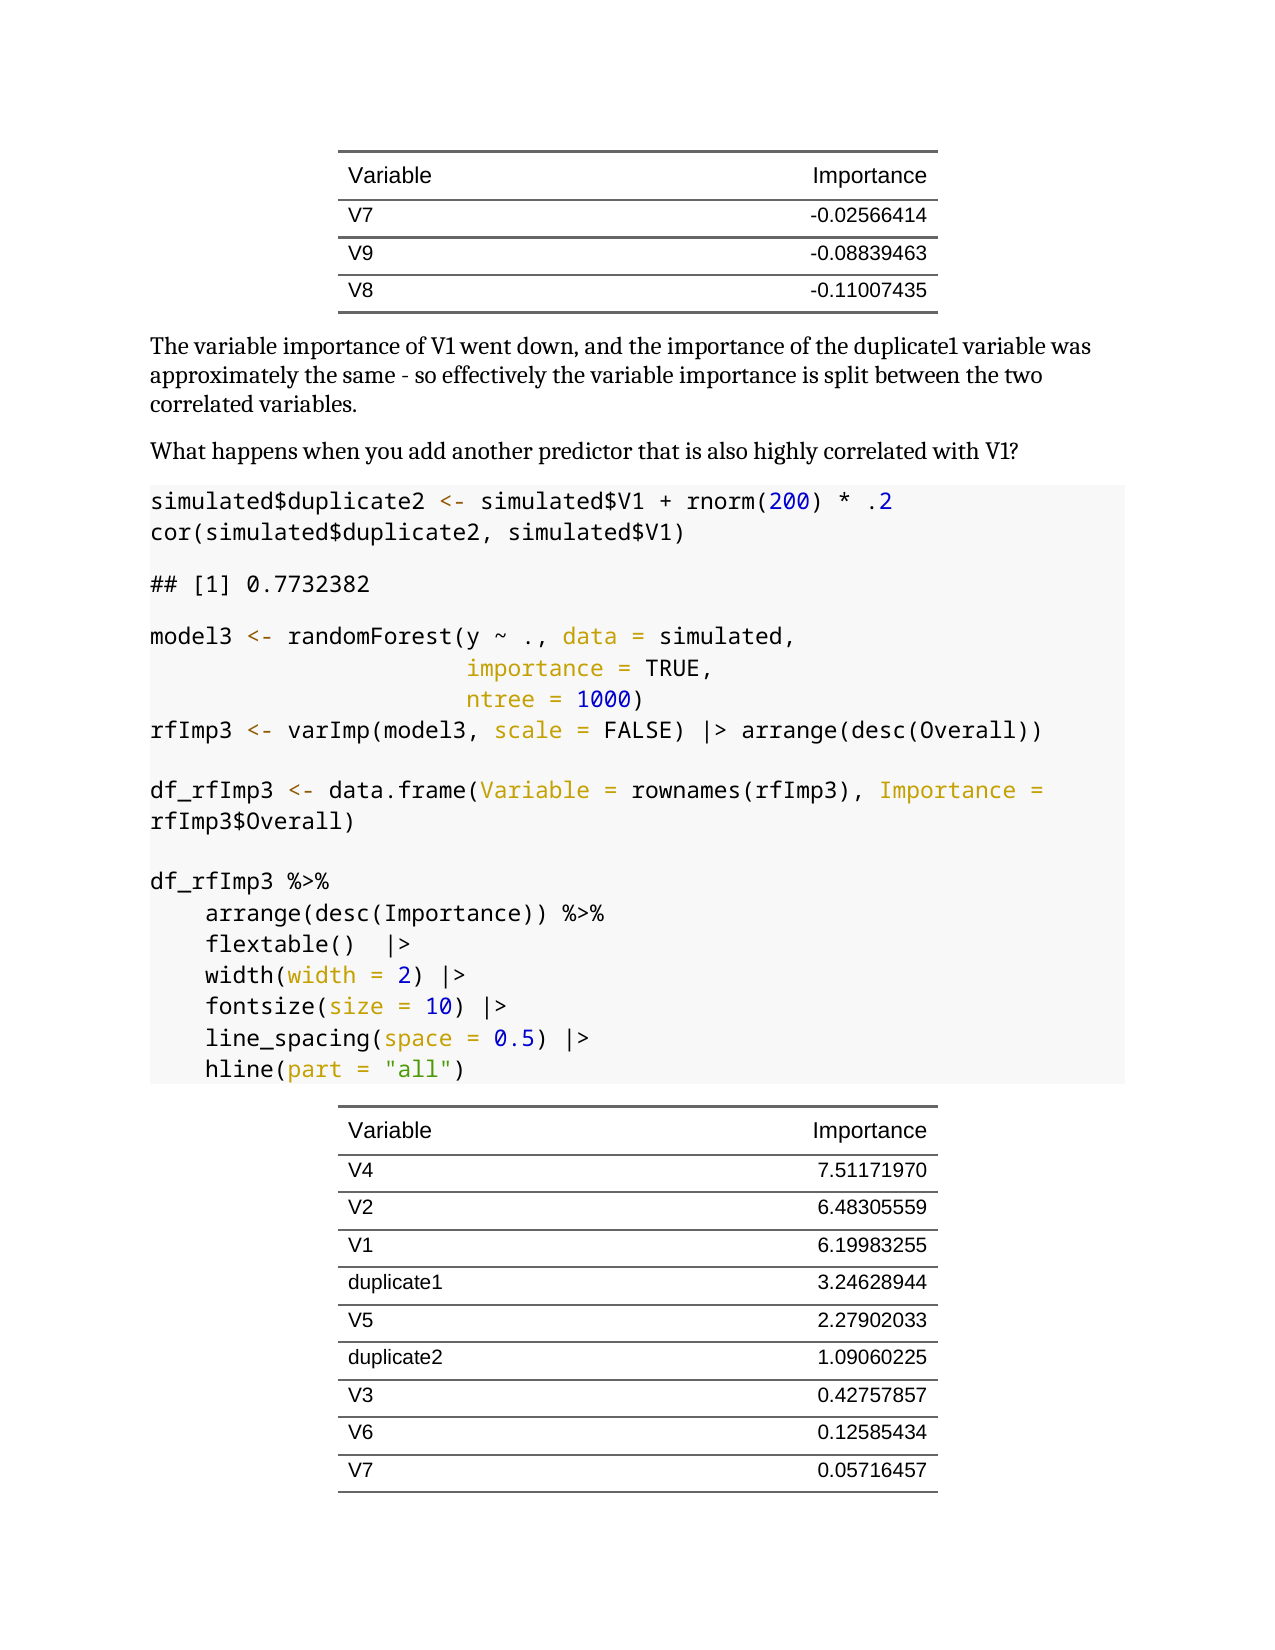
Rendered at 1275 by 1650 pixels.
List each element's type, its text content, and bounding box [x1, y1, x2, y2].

text model3 <- randomForest(y ~ ., data = simulated, importance = TRUE, ntree = 1000) rfImp3 <- varImp(model3, scale = FALSE) |> arrange(desc(Overall)) df_rfImp3 <- data.frame(Variable = rownames(rfImp3), Importance = rfImp3$Overall) df_rfImp3 %>% arrange(desc(Importance)) %>% flextable() |> width(width = 2) |> fontsize(size = 10) |> line_spacing(space = 0.5) |> hline(part = "all") [150, 620, 1125, 1084]
table_cell V6 [338, 1418, 637, 1454]
table_header Variable [338, 153, 637, 199]
table_cell 3.24628944 [638, 1268, 937, 1304]
table_cell V3 [338, 1381, 637, 1416]
table_cell 0.05716457 [638, 1456, 937, 1491]
table_cell V7 [338, 201, 637, 236]
table_cell -0.02566414 [638, 201, 937, 236]
table_header Variable [338, 1108, 637, 1154]
table_cell V9 [338, 239, 637, 274]
table_cell 6.48305559 [638, 1193, 937, 1229]
table_cell -0.11007435 [638, 276, 937, 311]
table_cell duplicate2 [338, 1343, 637, 1379]
table_cell -0.08839463 [638, 239, 937, 274]
text simulated$duplicate2 <- simulated$V1 + rnorm(200) * .2 cor(simulated$duplicate2, simulated$V1) [686, 485, 1125, 547]
table_header Importance [638, 153, 937, 199]
table_cell V1 [338, 1231, 637, 1266]
table_cell 0.42757857 [638, 1381, 937, 1416]
table_cell 2.27902033 [638, 1306, 937, 1341]
table_cell V2 [338, 1193, 637, 1229]
table_cell 6.19983255 [638, 1231, 937, 1266]
table_cell V8 [338, 276, 637, 311]
text The variable importance of V1 went down, and the importance of the duplicate1 variable was approximately the same - so effectively the variable importance is split between the two correlated variables. [150, 332, 1125, 418]
table_cell V5 [338, 1306, 637, 1341]
table_cell 1.09060225 [638, 1343, 937, 1379]
table_cell V4 [338, 1156, 637, 1191]
table_header Importance [638, 1108, 937, 1154]
table_cell duplicate1 [338, 1268, 637, 1304]
text ## [1] 0.7732382 [150, 568, 1125, 599]
table_cell 0.12585434 [638, 1418, 937, 1454]
table_cell 7.51171970 [638, 1156, 937, 1191]
text What happens when you add another predictor that is also highly correlated with V1? [150, 437, 1125, 466]
table_cell V7 [338, 1456, 637, 1491]
